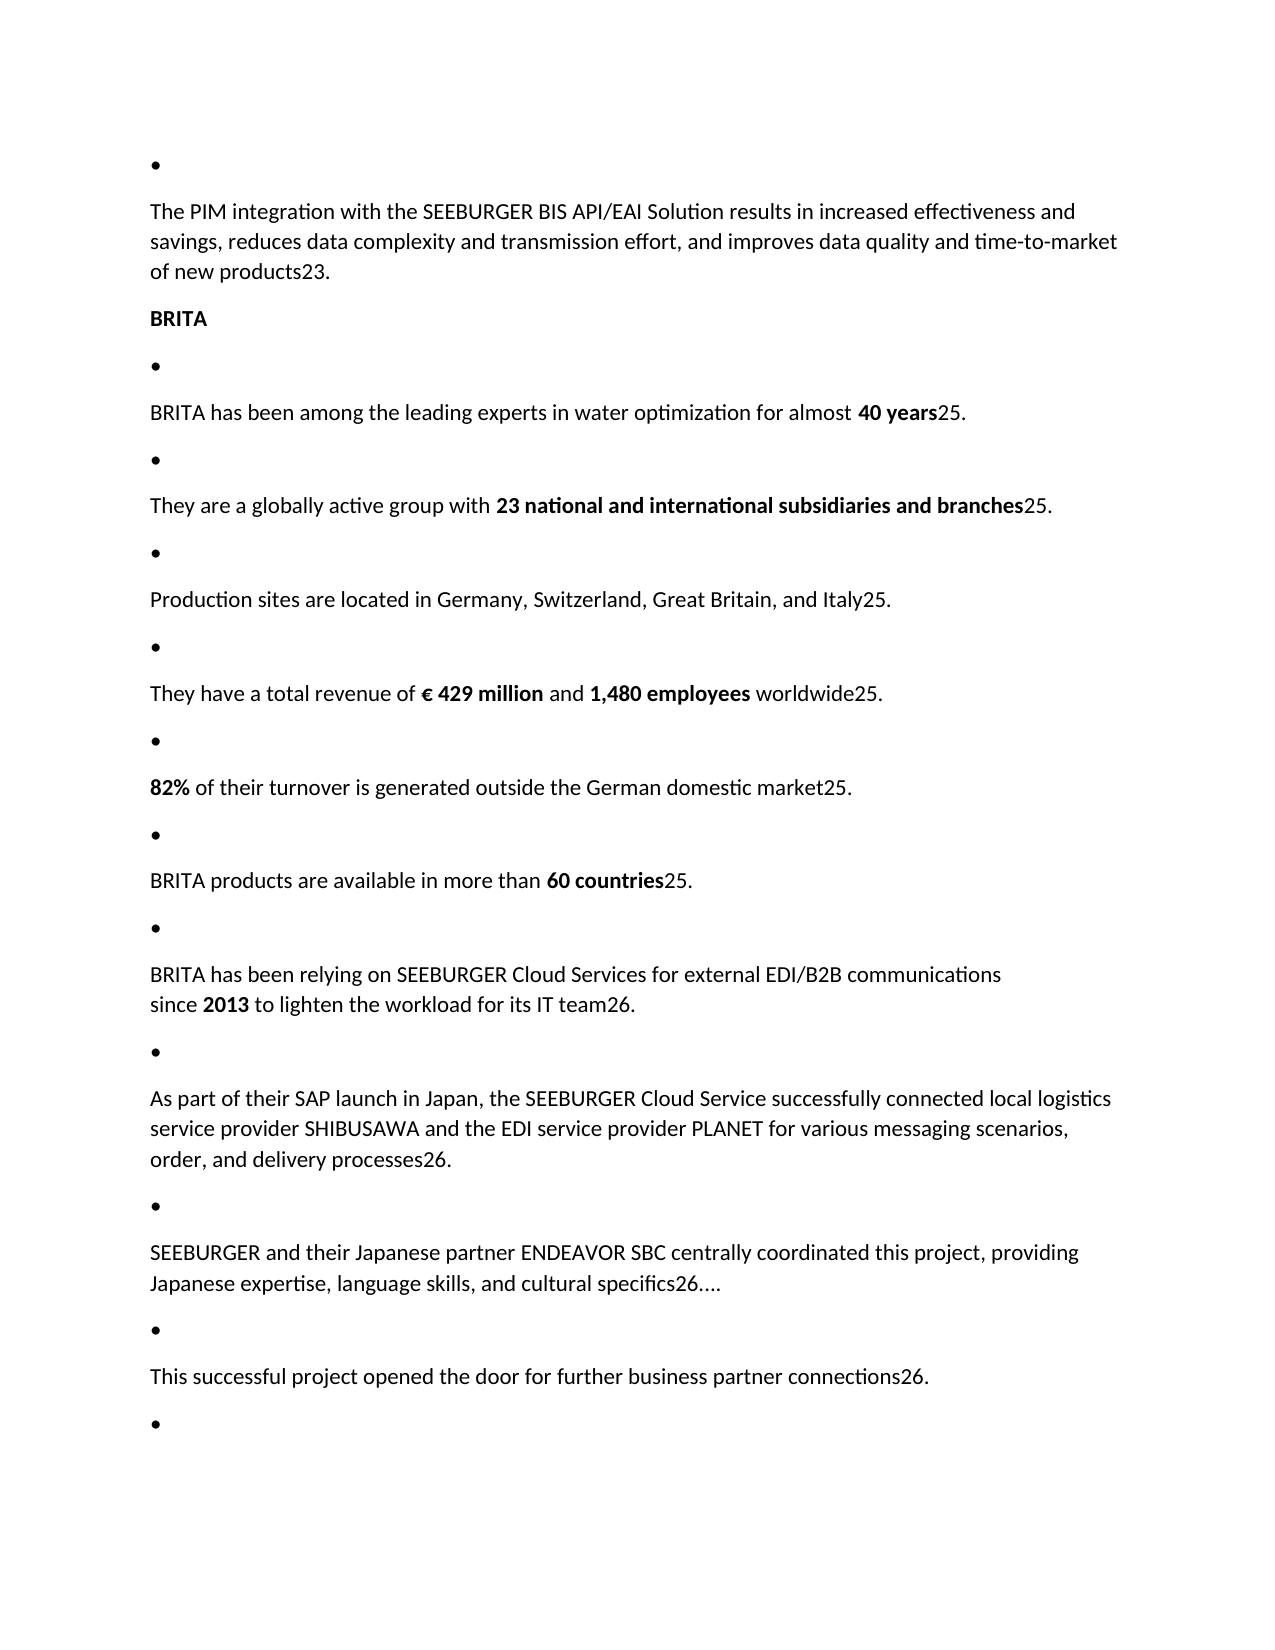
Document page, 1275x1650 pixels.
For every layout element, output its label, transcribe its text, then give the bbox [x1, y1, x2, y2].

text This successful project opened the door for further business partner connections26. [150, 1362, 1125, 1391]
text SEEBURGER and their Japanese partner ENDEAVOR SBC centrally coordinated this project, providing Japanese expertise, language skills, and cultural specifics26.... [150, 1238, 1125, 1297]
text • [150, 538, 1125, 567]
text 82% of their turnover is generated outside the German domestic market25. [150, 773, 1125, 801]
text The PIM integration with the SEEBURGER BIS API/EAI Solution results in increased effectiveness and savings, reduces data complexity and transmission effort, and improves data quality and time-to-market of new products23. [150, 197, 1125, 285]
text • [150, 150, 1125, 178]
text They are a globally active group with 23 national and international subsidiaries and branches25. [150, 492, 1125, 520]
text • [150, 726, 1125, 754]
text • [150, 632, 1125, 660]
text • [150, 351, 1125, 379]
text • [150, 1037, 1125, 1066]
text • [150, 1409, 1125, 1437]
text • [150, 1192, 1125, 1220]
text BRITA has been among the leading experts in water optimization for almost 40 years25. [150, 398, 1125, 426]
text • [150, 1316, 1125, 1344]
text BRITA [150, 304, 1125, 332]
text BRITA products are available in more than 60 countries25. [150, 867, 1125, 895]
text As part of their SAP launch in Japan, the SEEBURGER Cloud Service successfully connected local logistics service provider SHIBUSAWA and the EDI service provider PLANET for various messaging scenarios, order, and delivery processes26. [150, 1084, 1125, 1173]
text • [150, 445, 1125, 473]
text Production sites are located in Germany, Switzerland, Great Britain, and Italy25. [150, 585, 1125, 613]
text • [150, 913, 1125, 942]
text BRITA has been relying on SEEBURGER Cloud Services for external EDI/B2B communications since 2013 to lighten the workload for its IT team26. [150, 960, 1125, 1019]
text • [150, 820, 1125, 848]
text They have a total revenue of € 429 million and 1,480 employees worldwide25. [150, 679, 1125, 707]
